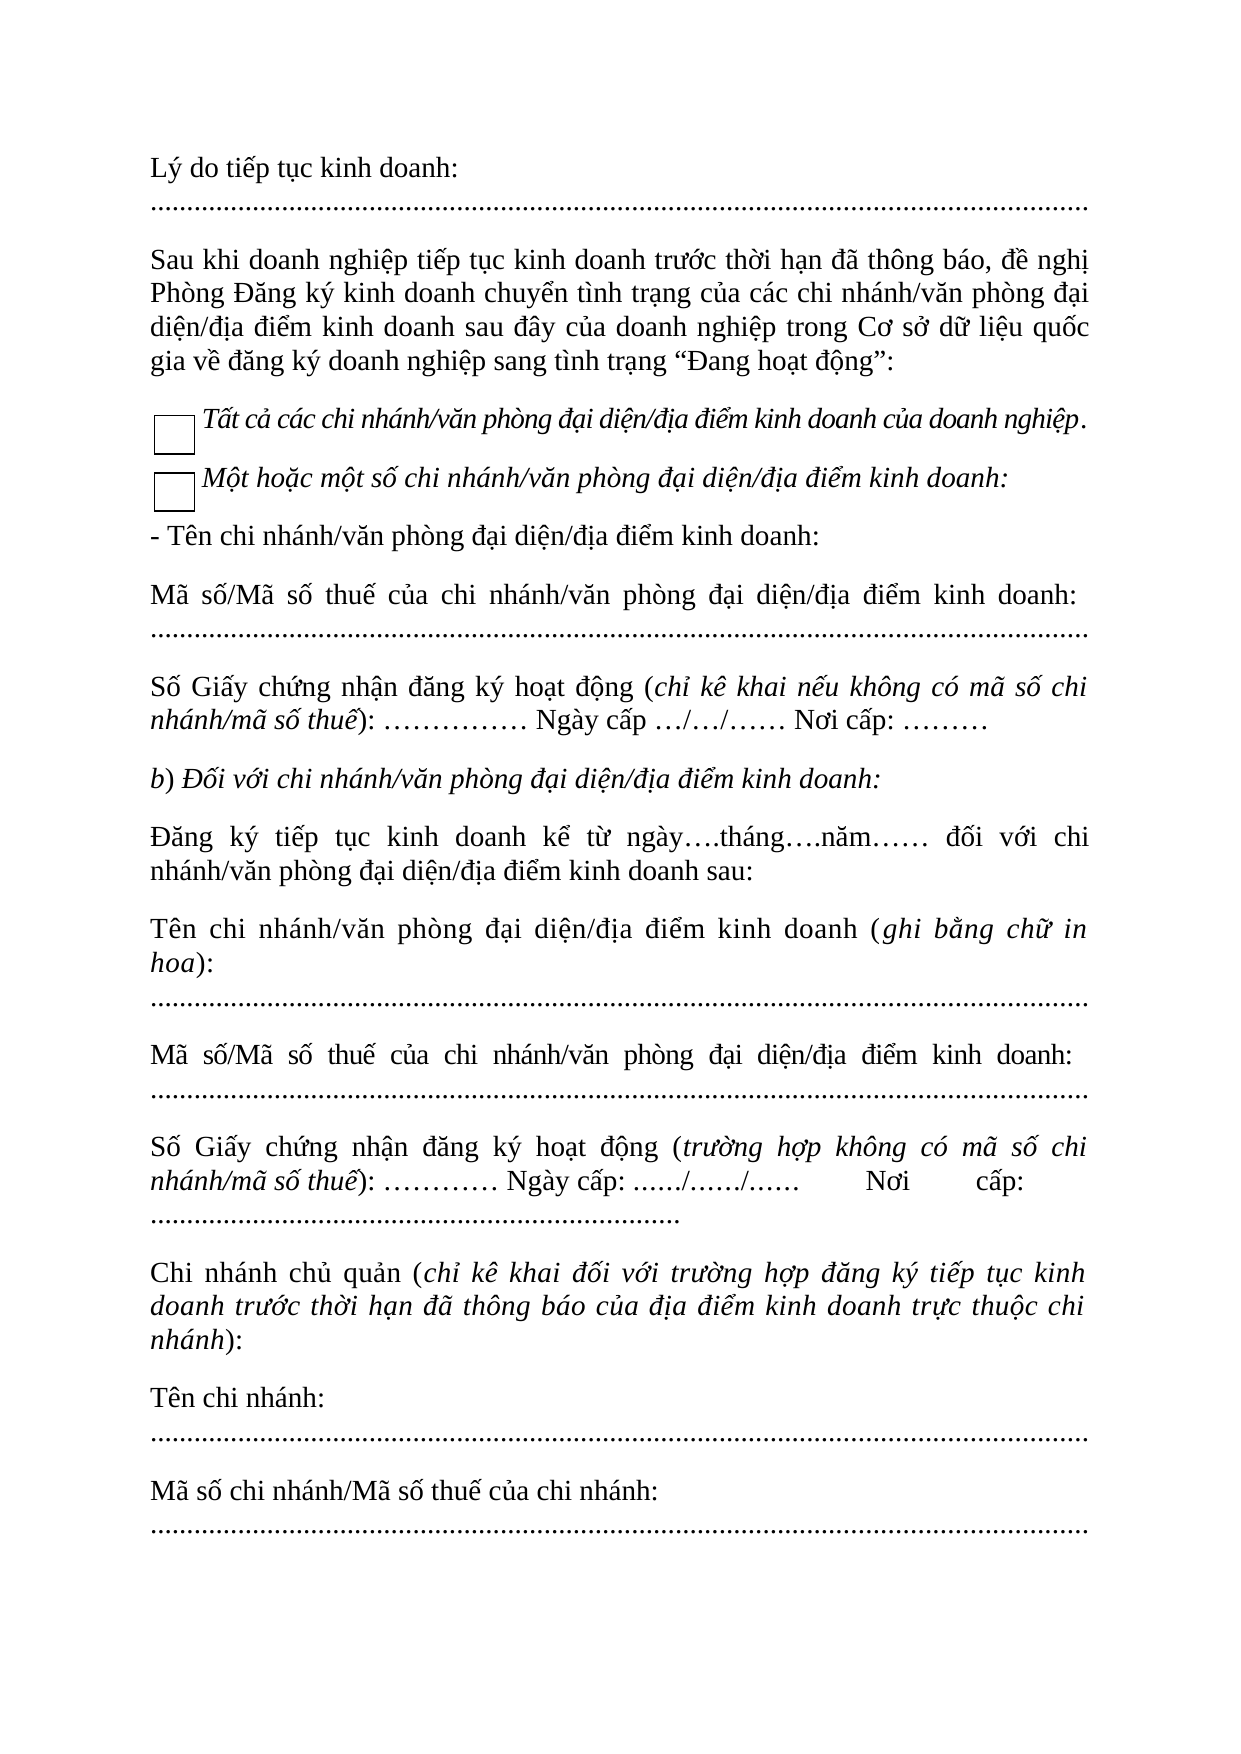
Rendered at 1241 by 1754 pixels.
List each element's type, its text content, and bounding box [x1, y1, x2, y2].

text - Tên chi nhánh/văn phòng đại diện/địa điểm kinh doanh: [150, 518, 1090, 552]
text Tất cả các chi nhánh/văn phòng đại diện/địa điểm kinh doanh của doanh nghiệp. [150, 401, 1090, 435]
text Số Giấy chứng nhận đăng ký hoạt động (trường hợp không có mã số chi nhánh/mã số thuế): ………… Ngày cấp: / / Nơi cấp: [150, 1129, 1090, 1230]
text Số Giấy chứng nhận đăng ký hoạt động (chỉ kê khai nếu không có mã số chi nhánh/mã số thuế): …………… Ngày cấp …/…/…… Nơi cấp: ……… [150, 669, 1090, 736]
text Chi nhánh chủ quản (chỉ kê khai đối với trường hợp đăng ký tiếp tục kinh doanh trước thời hạn đã thông báo của địa điểm kinh doanh trực thuộc chi nhánh): [150, 1255, 1090, 1356]
text Tên chi nhánh/văn phòng đại diện/địa điểm kinh doanh (ghi bằng chữ in hoa): [150, 912, 1090, 1012]
text Mã số/Mã số thuế của chi nhánh/văn phòng đại diện/địa điểm kinh doanh: [150, 1037, 1090, 1104]
text Đăng ký tiếp tục kinh doanh kể từ ngày….tháng….năm…… đối với chi nhánh/văn phòng đại diện/địa điểm kinh doanh sau: [150, 819, 1090, 887]
text Sau khi doanh nghiệp tiếp tục kinh doanh trước thời hạn đã thông báo, đề nghị Phòng Đăng ký kinh doanh chuyển tình trạng của các chi nhánh/văn phòng đại diện/địa điểm kinh doanh sau đây của doanh nghiệp trong Cơ sở dữ liệu quốc gia về đăng ký doanh nghiệp sang tình trạng “Đang hoạt động”: [150, 242, 1090, 376]
text Tên chi nhánh: [150, 1381, 1090, 1448]
text Mã số/Mã số thuế của chi nhánh/văn phòng đại diện/địa điểm kinh doanh: [150, 577, 1090, 644]
text Mã số chi nhánh/Mã số thuế của chi nhánh: [150, 1473, 1090, 1540]
text Lý do tiếp tục kinh doanh: [150, 150, 1090, 217]
text b) Đối với chi nhánh/văn phòng đại diện/địa điểm kinh doanh: [150, 761, 1090, 794]
text Một hoặc một số chi nhánh/văn phòng đại diện/địa điểm kinh doanh: [150, 460, 1090, 493]
